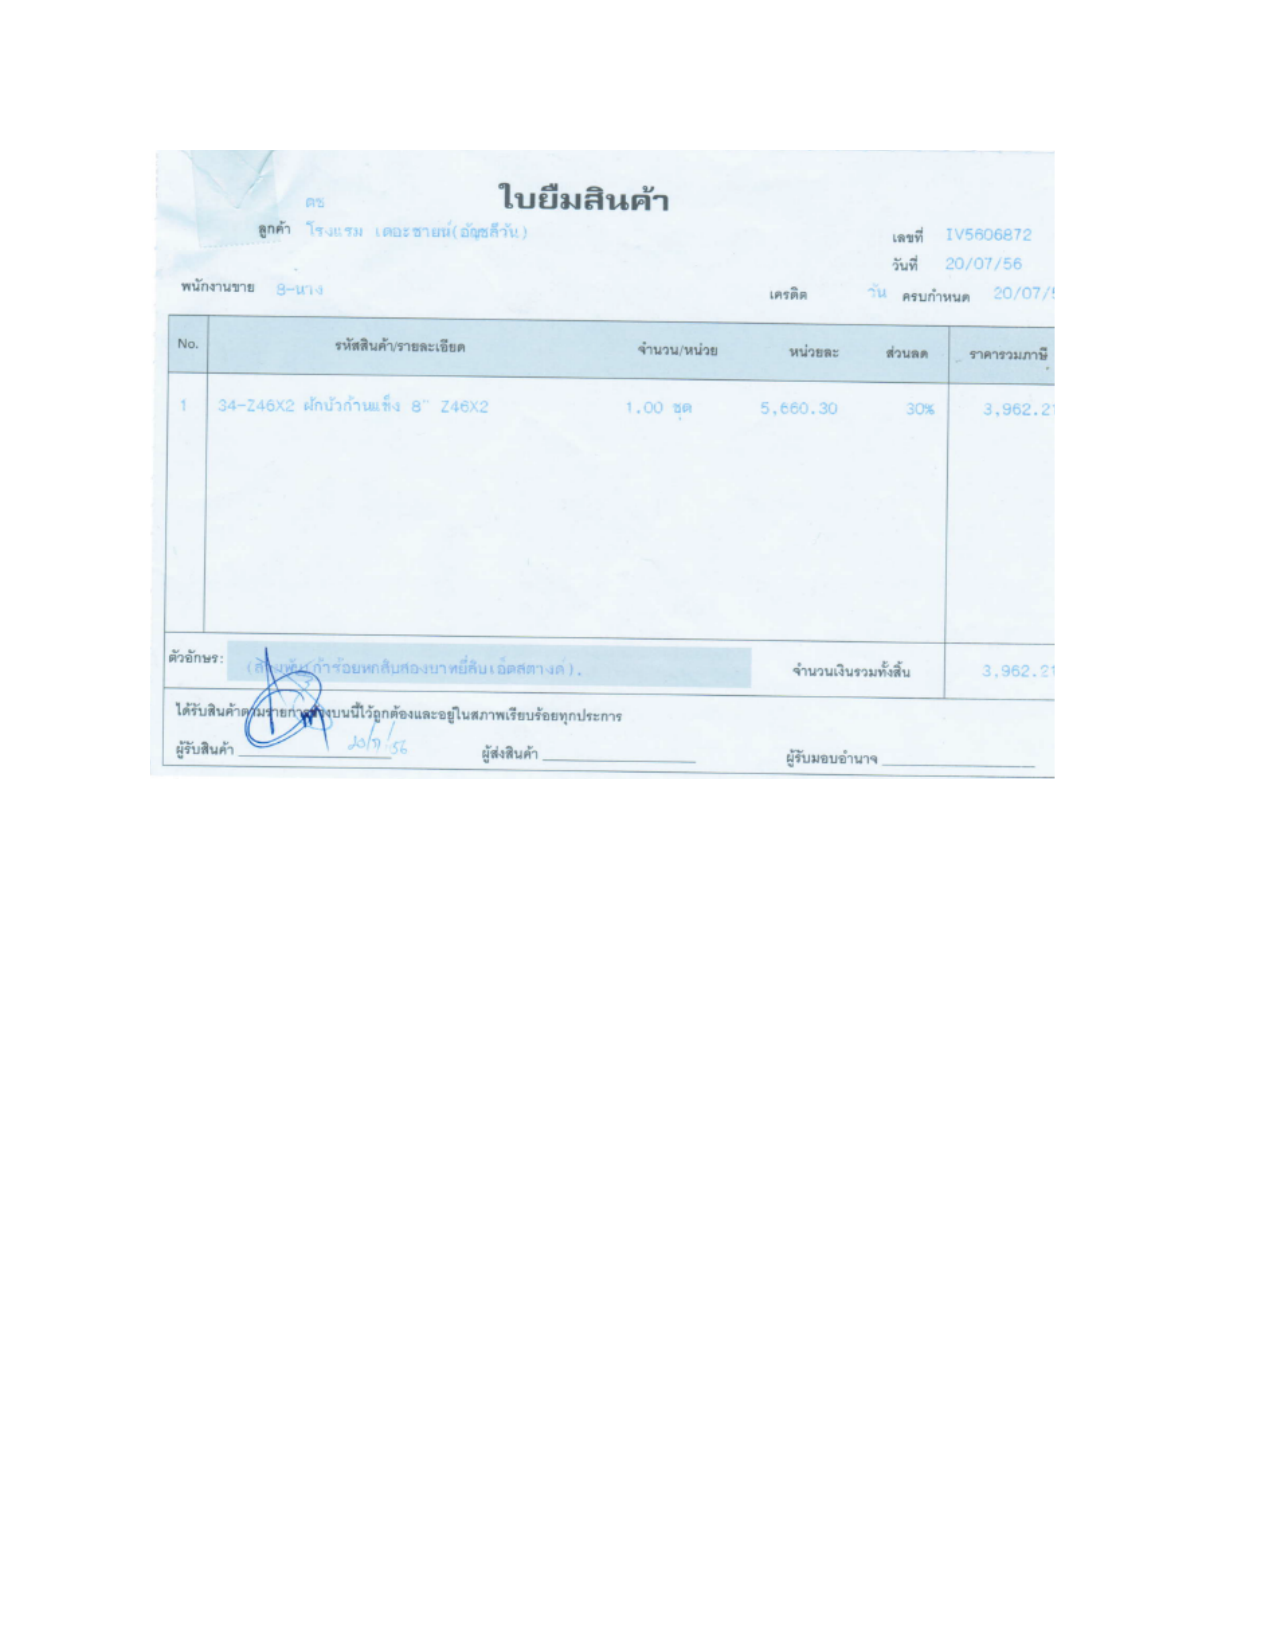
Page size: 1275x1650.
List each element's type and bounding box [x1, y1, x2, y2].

picture [150, 150, 1055, 779]
